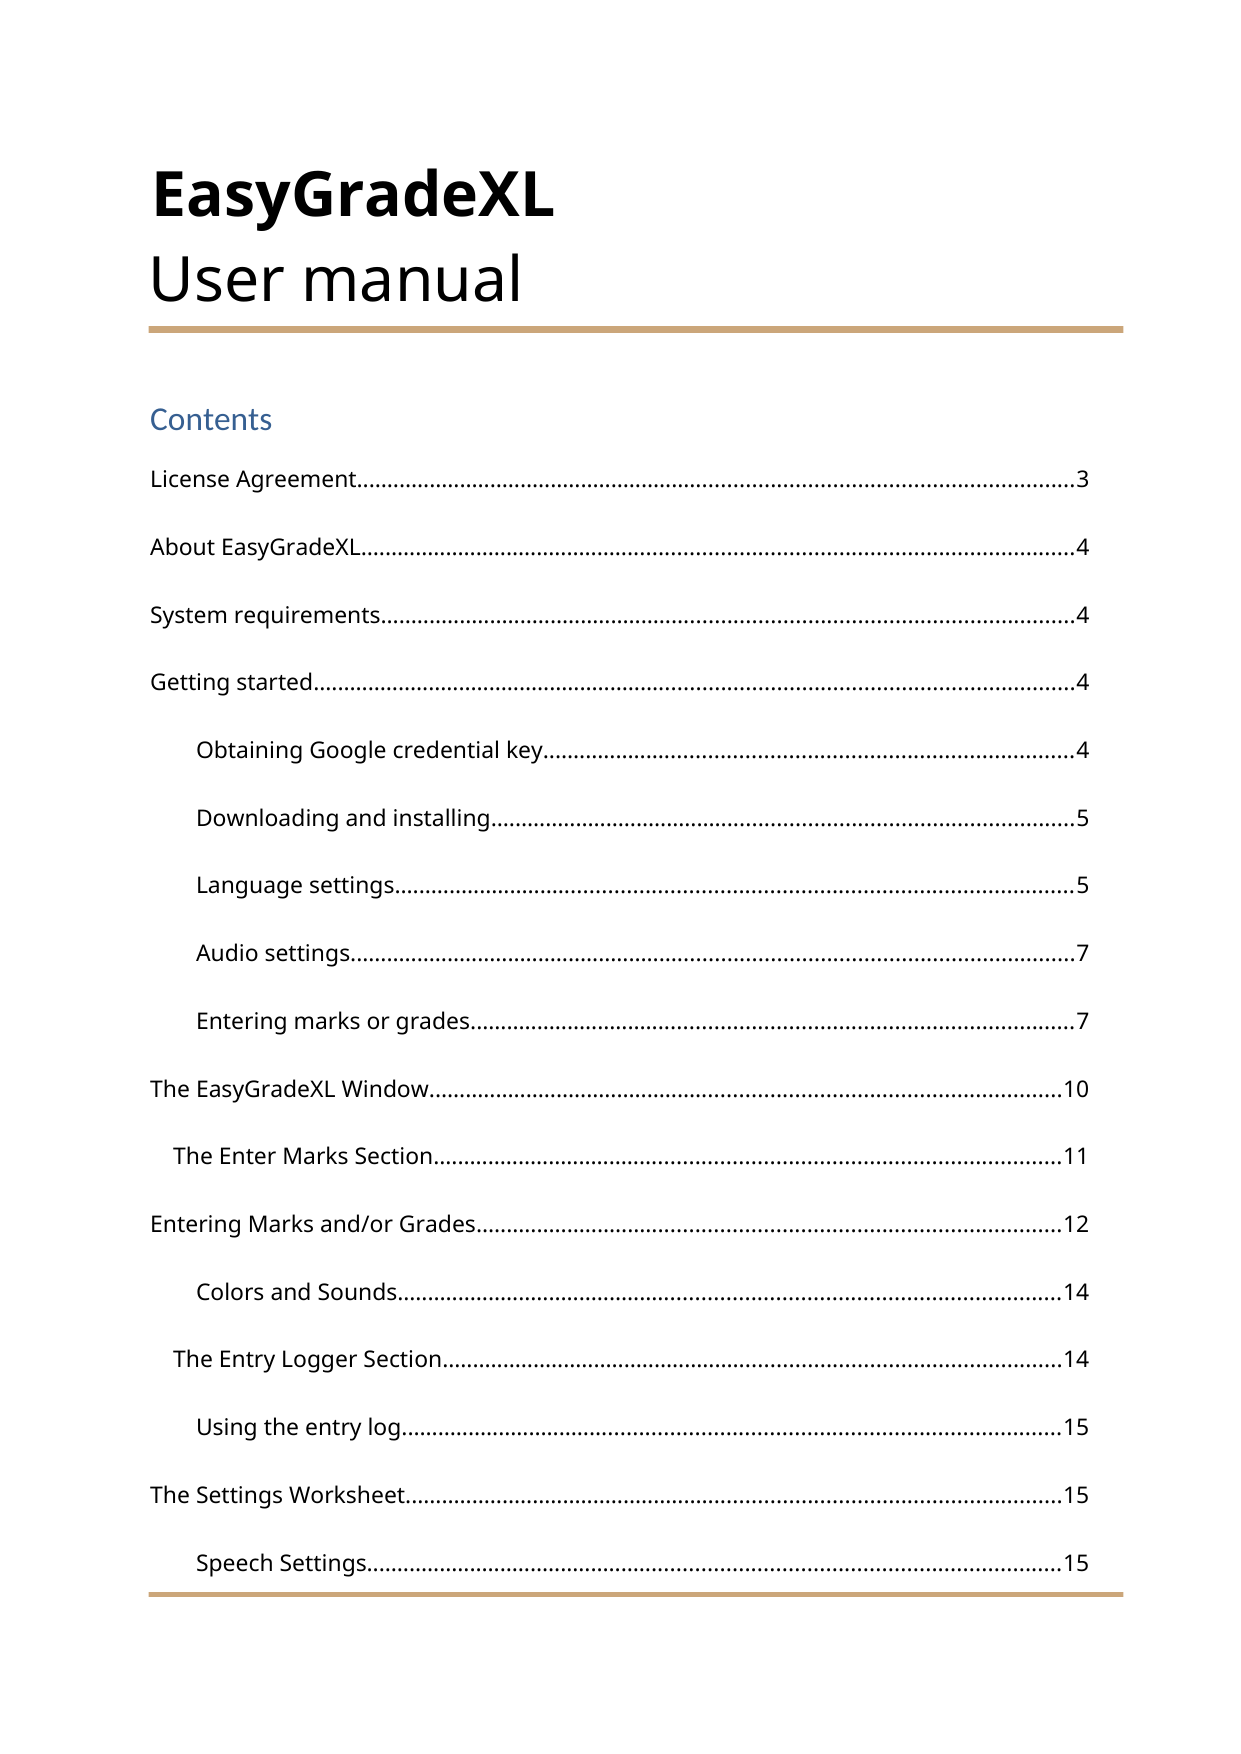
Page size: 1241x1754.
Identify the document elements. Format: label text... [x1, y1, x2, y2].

subtitle User manual [148, 235, 1090, 320]
title EasyGradeXL [150, 150, 1090, 235]
picture [148, 1592, 1124, 1597]
picture [148, 326, 1124, 333]
